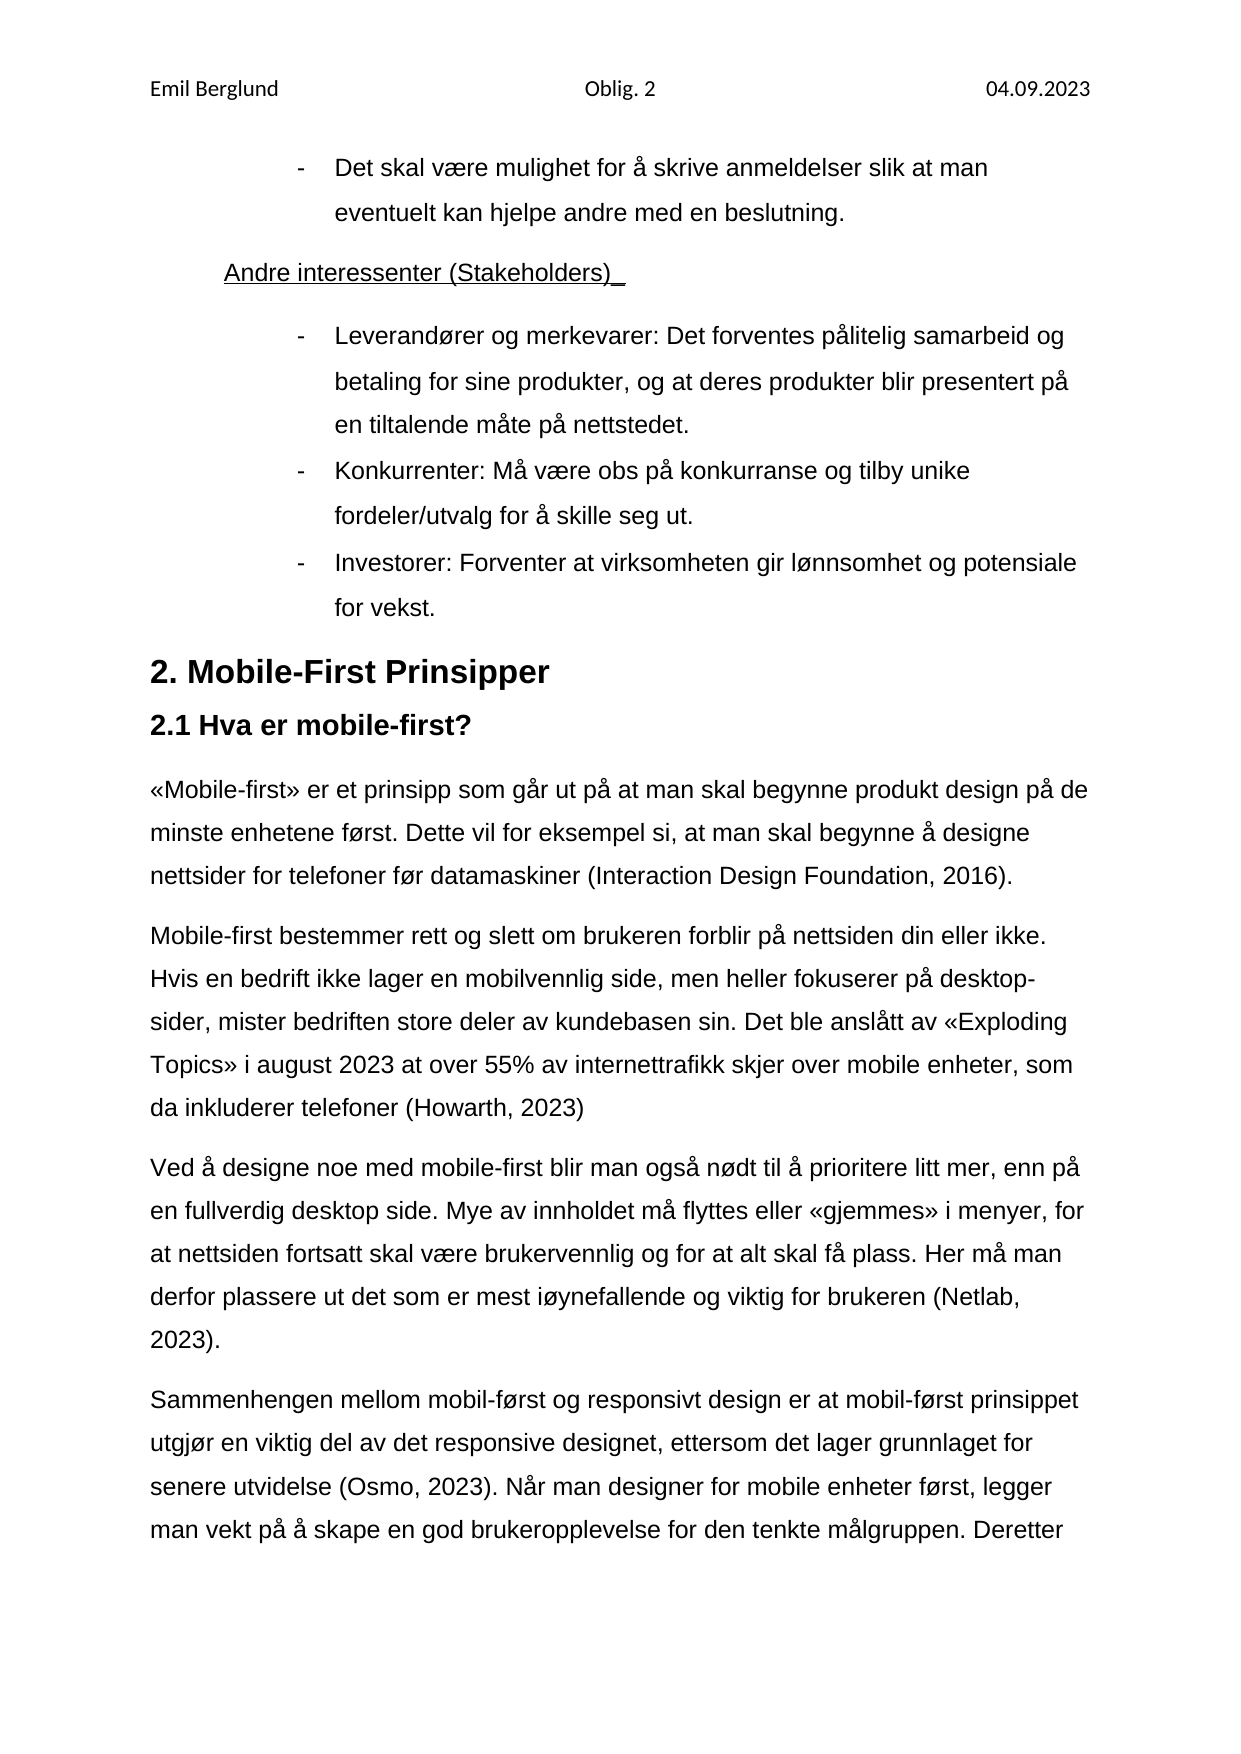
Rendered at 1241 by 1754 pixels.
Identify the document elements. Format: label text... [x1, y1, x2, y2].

text Andre interessenter (Stakeholders)_ [224, 258, 1090, 287]
list Konkurrenter: Må være obs på konkurranse og tilby unike fordeler/utvalg for å skille seg ut. [297, 453, 1090, 530]
list Det skal være mulighet for å skrive anmeldelser slik at man eventuelt kan hjelpe andre med en beslutning. [297, 150, 1090, 227]
text «Mobile-first» er et prinsipp som går ut på at man skal begynne produkt design på de minste enhetene først. Dette vil for eksempel si, at man skal begynne å designe nettsider for telefoner før datamaskiner (Interaction Design Foundation, 2016). [150, 775, 1090, 890]
text Ved å designe noe med mobile-first blir man også nødt til å prioritere litt mer, enn på en fullverdig desktop side. Mye av innholdet må flyttes eller «gjemmes» i menyer, for at nettsiden fortsatt skal være brukervennlig og for at alt skal få plass. Her må man derfor plassere ut det som er mest iøynefallende og viktig for brukeren (Netlab, 2023). [150, 1153, 1090, 1354]
list Investorer: Forventer at virksomheten gir lønnsomhet og potensiale for vekst. [297, 544, 1090, 621]
text 2. Mobile-First Prinsipper 2.1 Hva er mobile-first? [150, 652, 1090, 741]
list Leverandører og merkevarer: Det forventes pålitelig samarbeid og betaling for sine produkter, og at deres produkter blir presentert på en tiltalende måte på nettstedet. [297, 318, 1090, 438]
text Mobile-first bestemmer rett og slett om brukeren forblir på nettsiden din eller ikke. Hvis en bedrift ikke lager en mobilvennlig side, men heller fokuserer på desktop-sider, mister bedriften store deler av kundebasen sin. Det ble anslått av «Exploding Topics» i august 2023 at over 55% av internettrafikk skjer over mobile enheter, som da inkluderer telefoner (Howarth, 2023) [150, 921, 1090, 1122]
